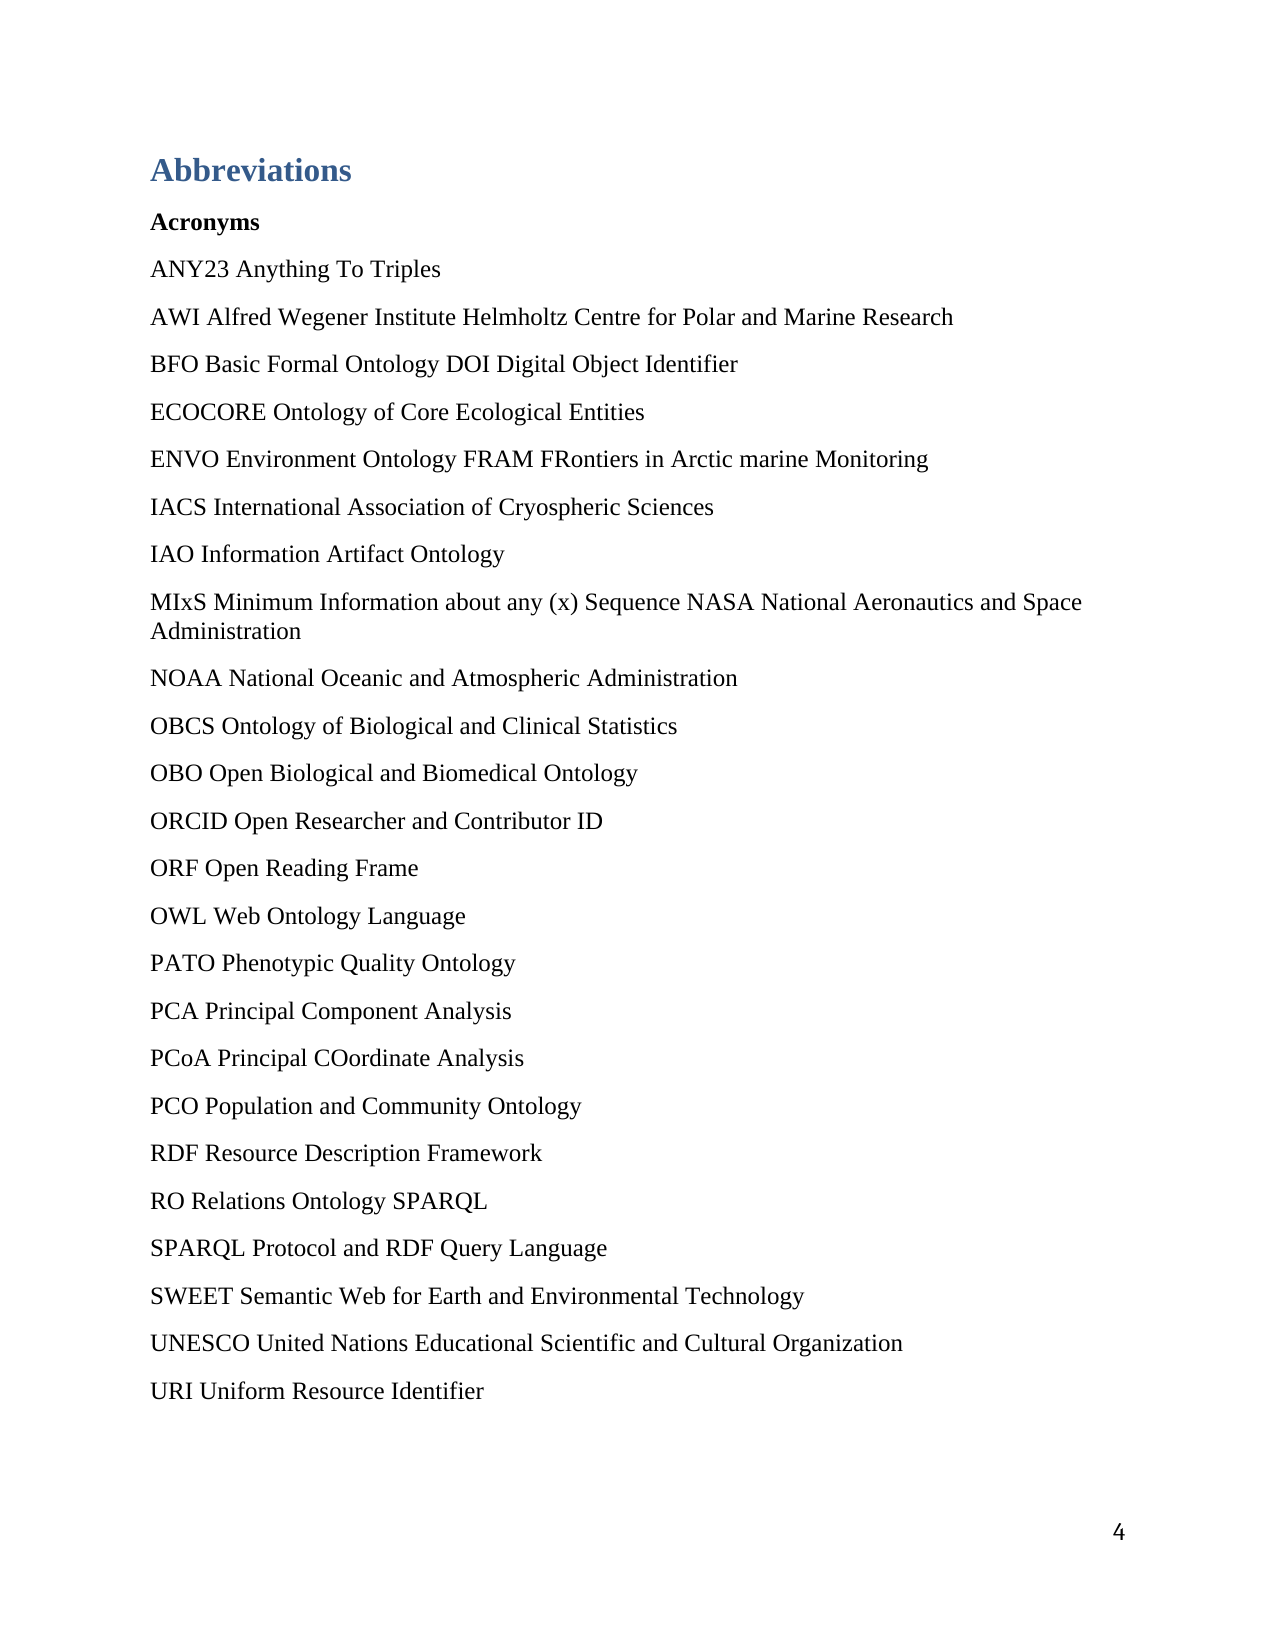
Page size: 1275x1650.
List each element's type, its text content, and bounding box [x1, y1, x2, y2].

text RO Relations Ontology SPARQL [150, 1186, 1125, 1214]
text OBCS Ontology of Biological and Clinical Statistics [150, 711, 1125, 739]
text IAO Information Artifact Ontology [150, 539, 1125, 568]
text ANY23 Anything To Triples [150, 254, 1125, 283]
text IACS International Association of Cryospheric Sciences [150, 492, 1125, 521]
text PCoA Principal COordinate Analysis [150, 1043, 1125, 1072]
text PATO Phenotypic Quality Ontology [150, 948, 1125, 977]
text PCA Principal Component Analysis [150, 996, 1125, 1024]
text PCO Population and Community Ontology [150, 1091, 1125, 1119]
text UNESCO United Nations Educational Scientific and Cultural Organization [150, 1328, 1125, 1357]
text RDF Resource Description Framework [150, 1138, 1125, 1167]
subtitle Abbreviations [150, 150, 1125, 188]
text URI Uniform Resource Identifier [150, 1376, 1125, 1404]
text Acronyms [150, 207, 1125, 236]
text ECOCORE Ontology of Core Ecological Entities [150, 397, 1125, 426]
text SPARQL Protocol and RDF Query Language [150, 1233, 1125, 1262]
text ENVO Environment Ontology FRAM FRontiers in Arctic marine Monitoring [150, 444, 1125, 473]
text BFO Basic Formal Ontology DOI Digital Object Identifier [150, 349, 1125, 378]
text ORCID Open Researcher and Contributor ID [150, 806, 1125, 834]
text MIxS Minimum Information about any (x) Sequence NASA National Aeronautics and Space Administration [150, 587, 1125, 644]
text ORF Open Reading Frame [150, 853, 1125, 882]
text AWI Alfred Wegener Institute Helmholtz Centre for Polar and Marine Research [150, 302, 1125, 331]
text NOAA National Oceanic and Atmospheric Administration [150, 663, 1125, 692]
text OWL Web Ontology Language [150, 901, 1125, 929]
text SWEET Semantic Web for Earth and Environmental Technology [150, 1281, 1125, 1309]
text OBO Open Biological and Biomedical Ontology [150, 758, 1125, 787]
